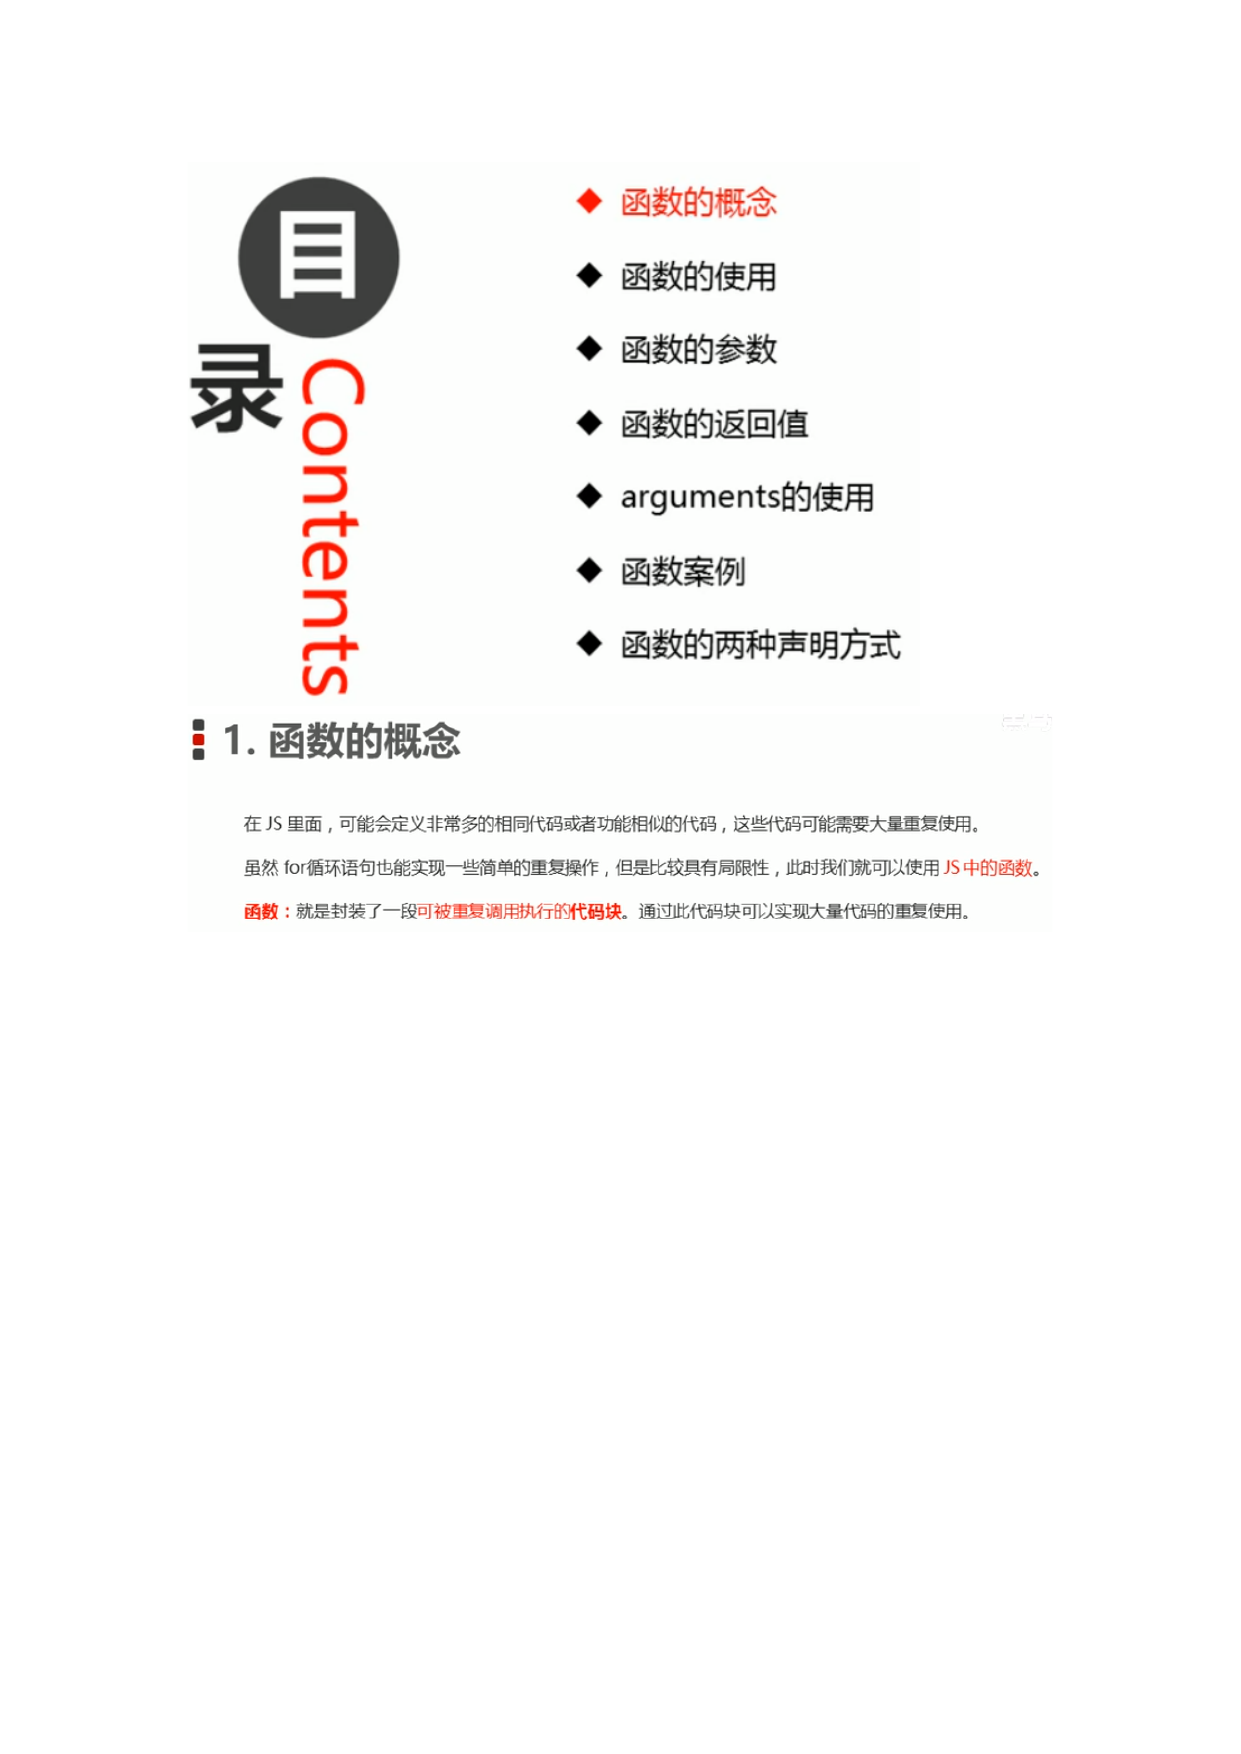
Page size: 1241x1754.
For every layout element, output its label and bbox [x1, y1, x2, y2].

picture [187, 162, 921, 706]
picture [187, 714, 1053, 932]
